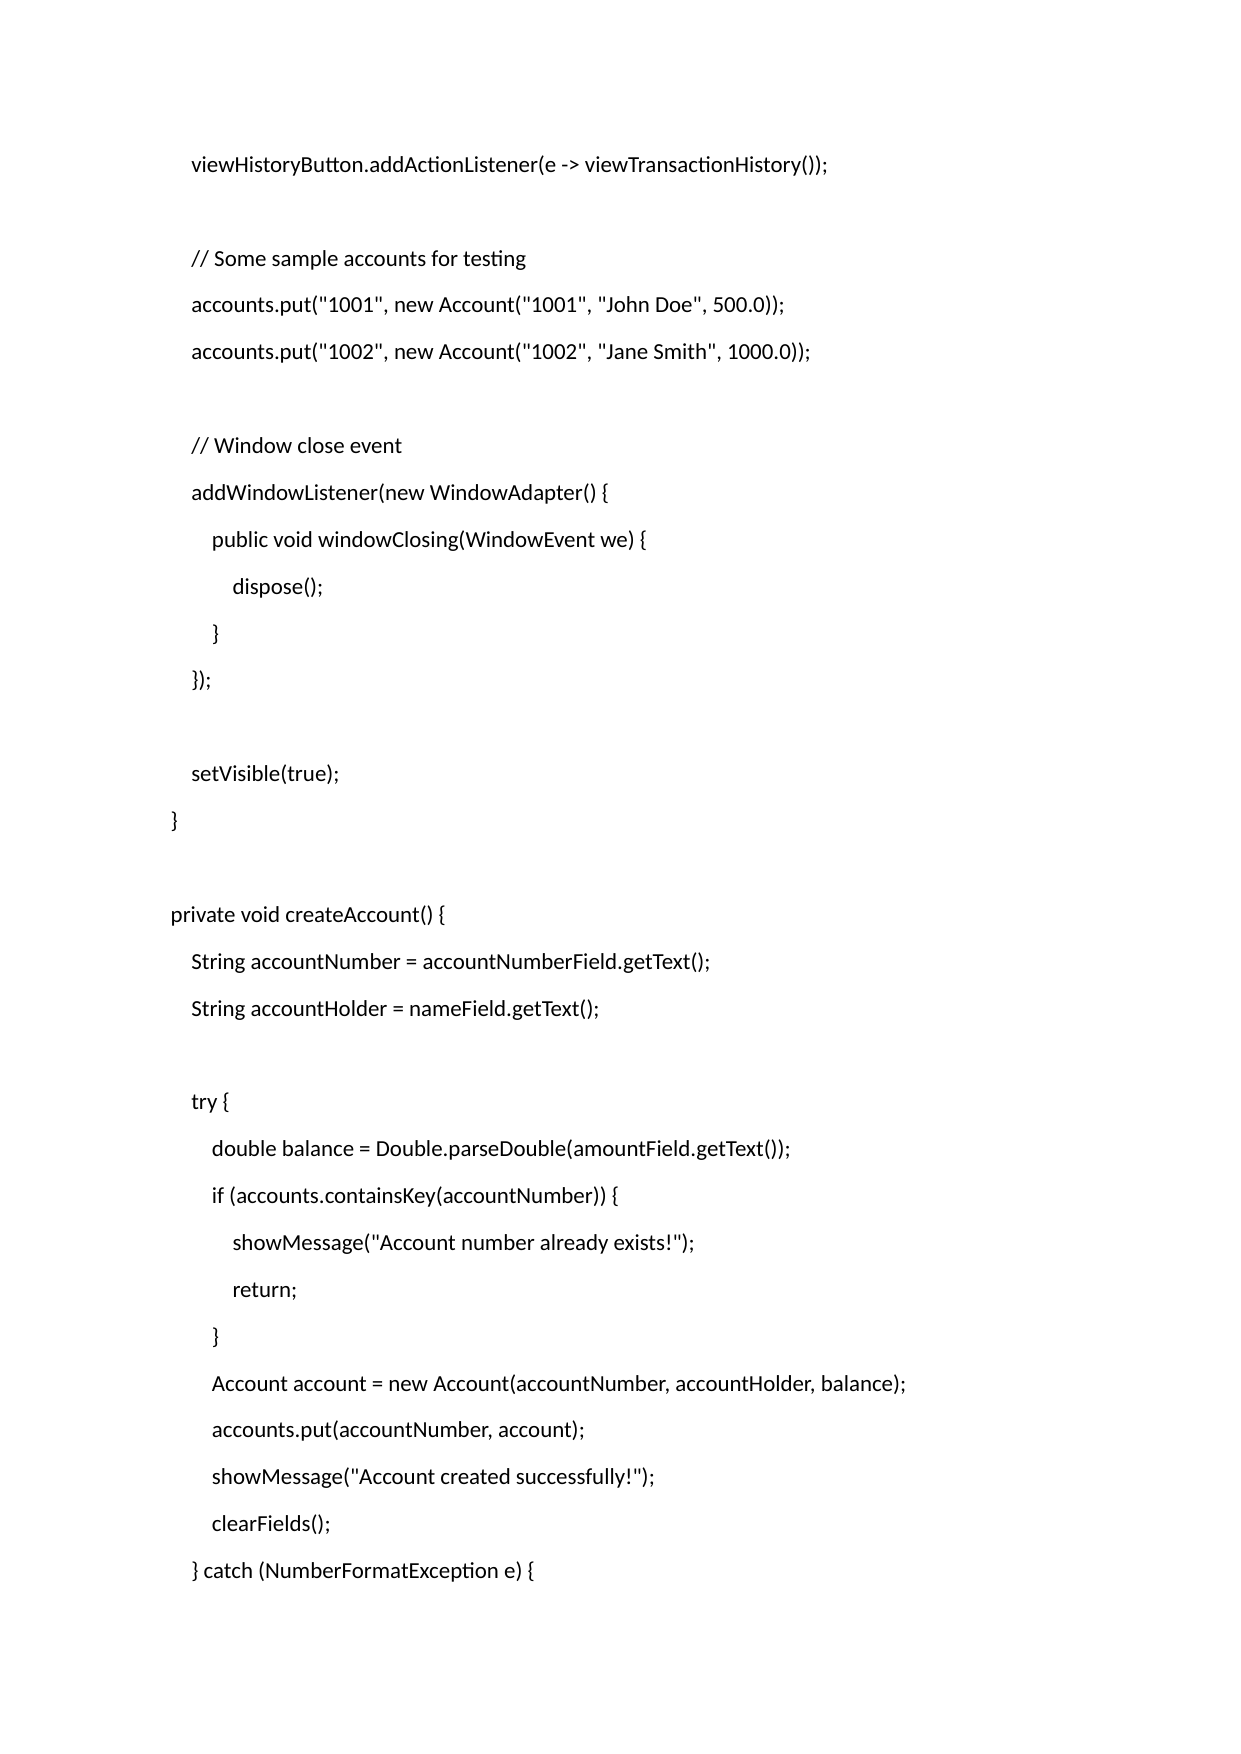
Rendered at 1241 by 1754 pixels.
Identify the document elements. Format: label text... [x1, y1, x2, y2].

text dispose(); [150, 572, 1090, 600]
text accounts.put(accountNumber, account); [150, 1416, 1090, 1444]
text return; [150, 1275, 1090, 1303]
text if (accounts.containsKey(accountNumber)) { [150, 1181, 1090, 1209]
text accounts.put("1001", new Account("1001", "John Doe", 500.0)); [150, 291, 1090, 319]
text clearFields(); [150, 1509, 1090, 1537]
text addWindowListener(new WindowAdapter() { [150, 478, 1090, 506]
text private void createAccount() { [150, 900, 1090, 928]
text viewHistoryButton.addActionListener(e -> viewTransactionHistory()); [150, 150, 1090, 178]
text } [150, 1322, 1090, 1350]
text showMessage("Account number already exists!"); [150, 1228, 1090, 1256]
text // Window close event [150, 431, 1090, 459]
text String accountHolder = nameField.getText(); [150, 994, 1090, 1022]
text } catch (NumberFormatException e) { [150, 1556, 1090, 1584]
text } [150, 806, 1090, 834]
text public void windowClosing(WindowEvent we) { [150, 525, 1090, 553]
text }); [150, 666, 1090, 694]
text } [150, 619, 1090, 647]
text double balance = Double.parseDouble(amountField.getText()); [150, 1134, 1090, 1162]
text // Some sample accounts for testing [150, 244, 1090, 272]
text accounts.put("1002", new Account("1002", "Jane Smith", 1000.0)); [150, 337, 1090, 366]
text Account account = new Account(accountNumber, accountHolder, balance); [150, 1369, 1090, 1397]
text String accountNumber = accountNumberField.getText(); [150, 947, 1090, 975]
text try { [150, 1087, 1090, 1116]
text setVisible(true); [150, 759, 1090, 787]
text showMessage("Account created successfully!"); [150, 1462, 1090, 1491]
